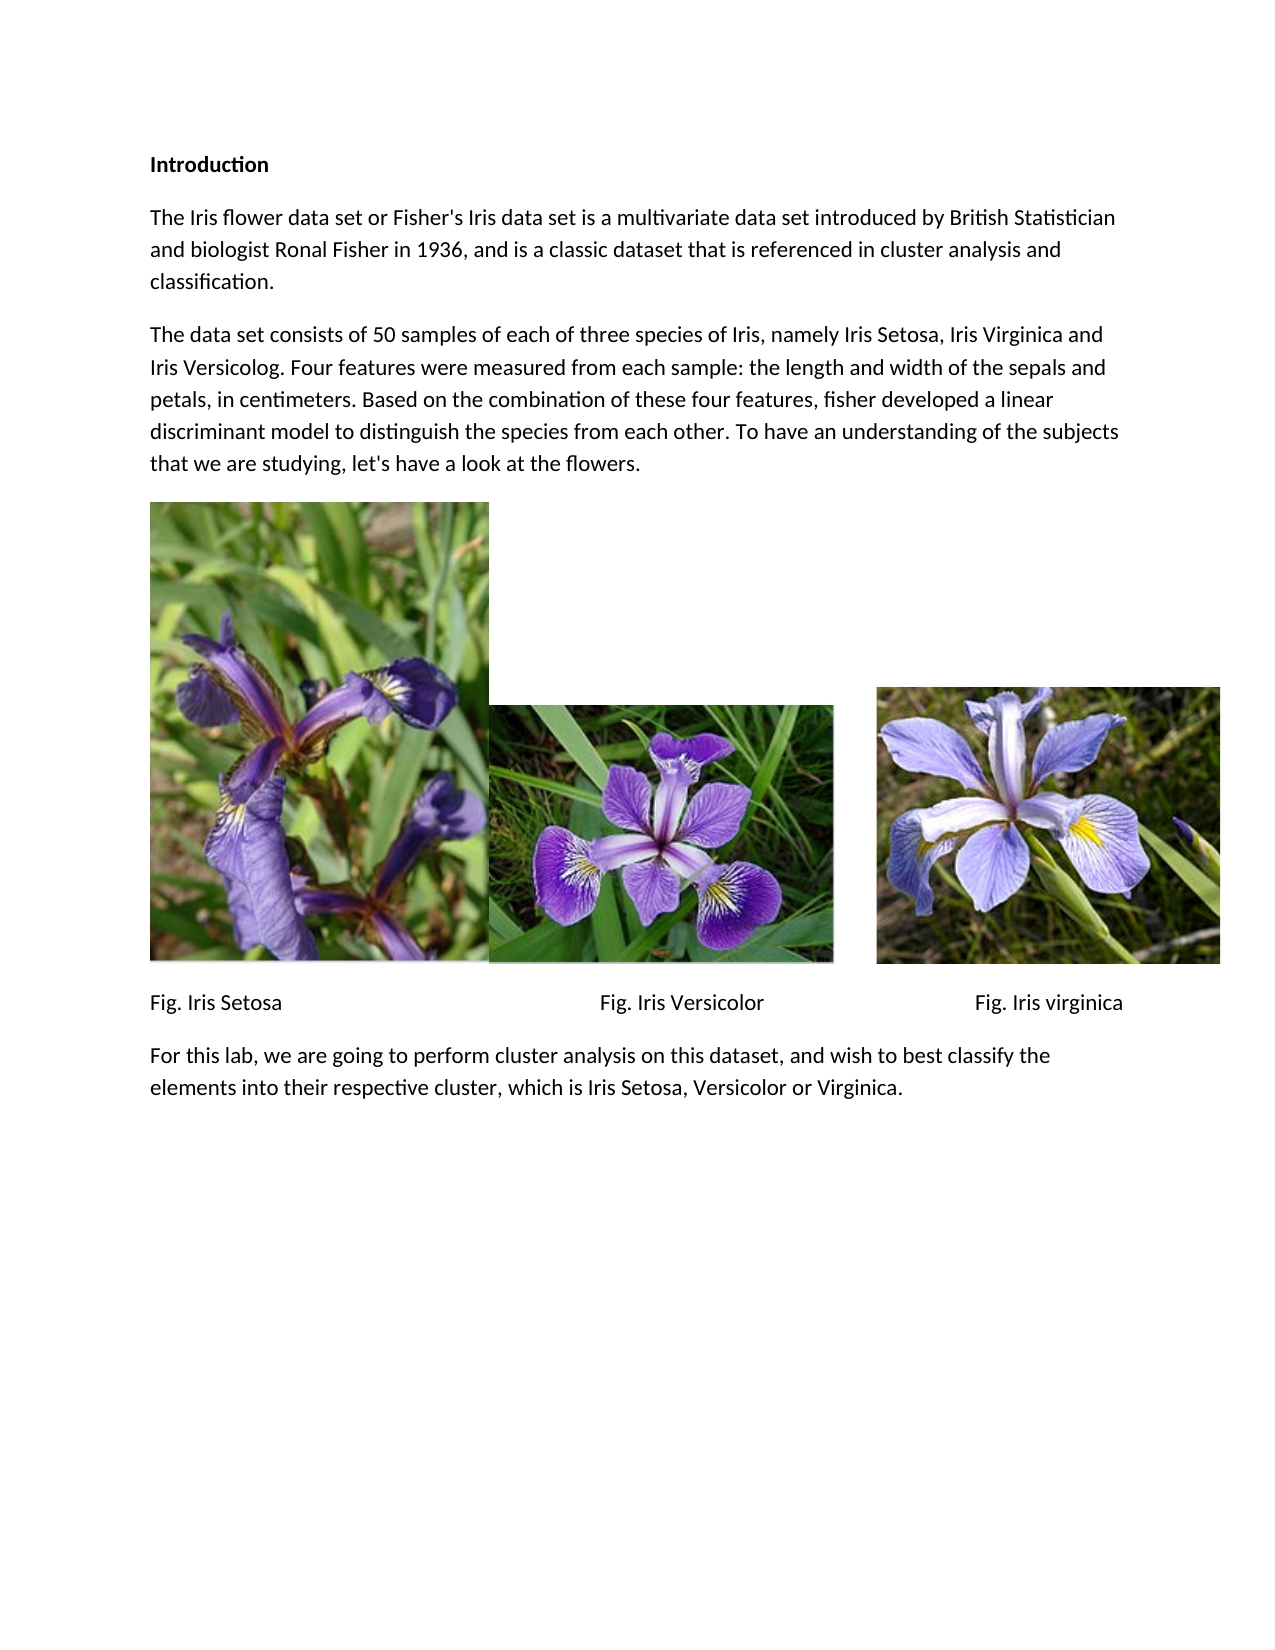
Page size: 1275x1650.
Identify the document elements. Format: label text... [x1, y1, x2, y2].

text Introduction [150, 150, 1125, 178]
text The data set consists of 50 samples of each of three species of Iris, namely Iris Setosa, Iris Virginica and Iris Versicolog. Four features were measured from each sample: the length and width of the sepals and petals, in centimeters. Based on the combination of these four features, fisher developed a linear discriminant model to distinguish the species from each other. To have an understanding of the subjects that we are studying, let's have a look at the flowers. [150, 320, 1125, 477]
text Fig. Iris Setosa Fig. Iris Versicolor Fig. Iris virginica [150, 988, 1125, 1016]
picture [876, 687, 1221, 964]
text The Iris flower data set or Fisher's Iris data set is a multivariate data set introduced by British Statistician and biologist Ronal Fisher in 1936, and is a classic dataset that is referenced in cluster analysis and classification. [150, 203, 1125, 295]
text For this lab, we are going to perform cluster analysis on this dataset, and wish to best classify the elements into their respective cluster, which is Iris Setosa, Versicolor or Virginica. [150, 1041, 1125, 1101]
picture [150, 502, 835, 964]
